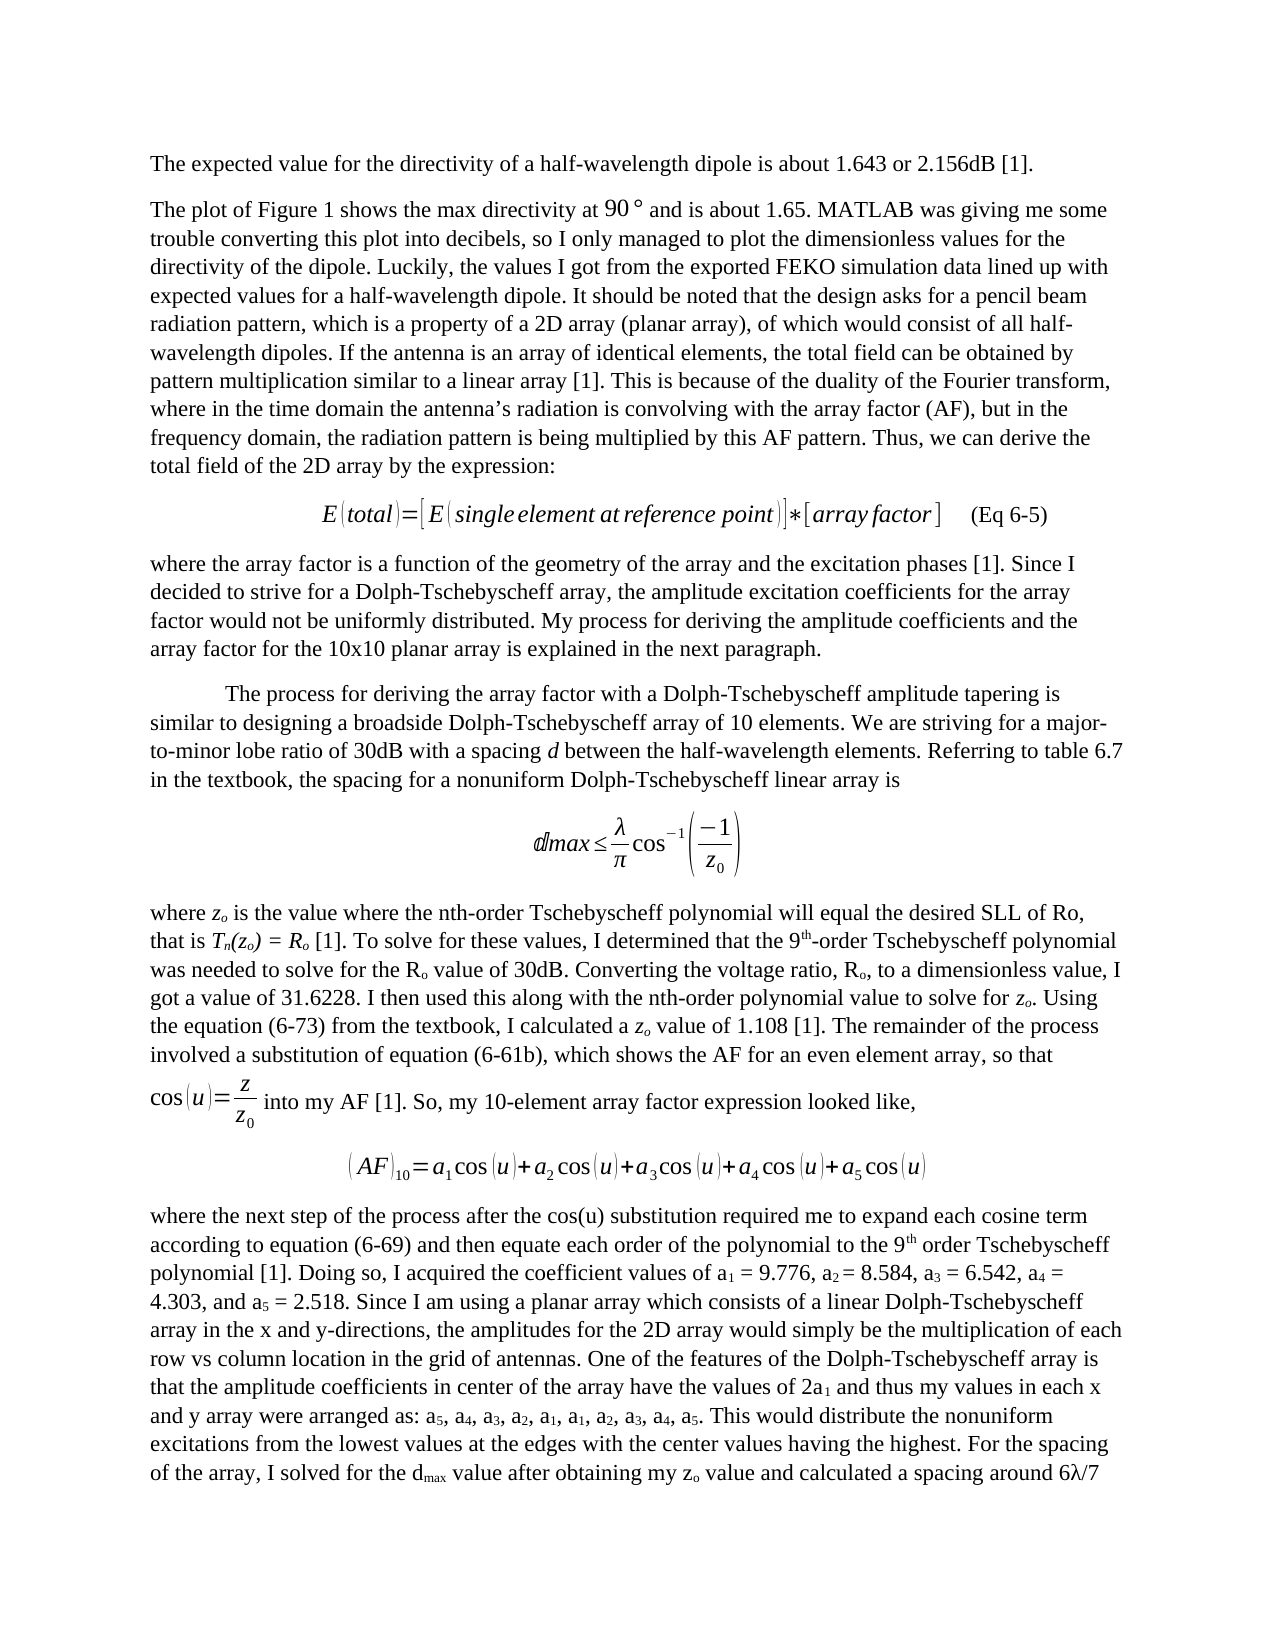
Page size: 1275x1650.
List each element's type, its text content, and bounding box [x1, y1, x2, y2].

text (Eq 6-5) [150, 497, 1125, 531]
text The plot of Figure 1 shows the max directivity at and is about 1.65. MATLAB was giving me some trouble converting this plot into decibels, so I only managed to plot the dimensionless values for the directivity of the dipole. Luckily, the values I got from the exported FEKO simulation data lined up with expected values for a half-wavelength dipole. It should be noted that the design asks for a pencil beam radiation pattern, which is a property of a 2D array (planar array), of which would consist of all half-wavelength dipoles. If the antenna is an array of identical elements, the total field can be obtained by pattern multiplication similar to a linear array [1]. This is because of the duality of the Fourier transform, where in the time domain the antenna’s radiation is convolving with the array factor (AF), but in the frequency domain, the radiation pattern is being multiplied by this AF pattern. Thus, we can derive the total field of the 2D array by the expression: [150, 195, 1125, 479]
text where the array factor is a function of the geometry of the array and the excitation phases [1]. Since I decided to strive for a Dolph-Tschebyscheff array, the amplitude excitation coefficients for the array factor would not be uniformly distributed. My process for deriving the amplitude coefficients and the array factor for the 10x10 planar array is explained in the next paragraph. [150, 550, 1125, 662]
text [150, 1203, 1125, 1485]
text where zo is the value where the nth-order Tschebyscheff polynomial will equal the desired SLL of Ro, that is Tn(zo) = Ro [1]. To solve for these values, I determined that the 9th-order Tschebyscheff polynomial was needed to solve for the Ro value of 30dB. Converting the voltage ratio, Ro, to a dimensionless value, I got a value of 31.6228. I then used this along with the nth-order polynomial value to solve for zo. Using the equation (6-73) from the textbook, I calculated a zo value of 1.108 [1]. The remainder of the process involved a substitution of equation (6-61b), which shows the AF for an even element array, so that into my AF [1]. So, my 10-element array factor expression looked like, [150, 899, 1125, 1132]
text The expected value for the directivity of a half-wavelength dipole is about 1.643 or 2.156dB [1]. [150, 150, 1125, 176]
text The process for deriving the array factor with a Dolph-Tschebyscheff amplitude tapering is similar to designing a broadside Dolph-Tschebyscheff array of 10 elements. We are striving for a major-to-minor lobe ratio of 30dB with a spacing d between the half-wavelength elements. Referring to table 6.7 in the textbook, the spacing for a nonuniform Dolph-Tschebyscheff linear array is [150, 680, 1125, 792]
